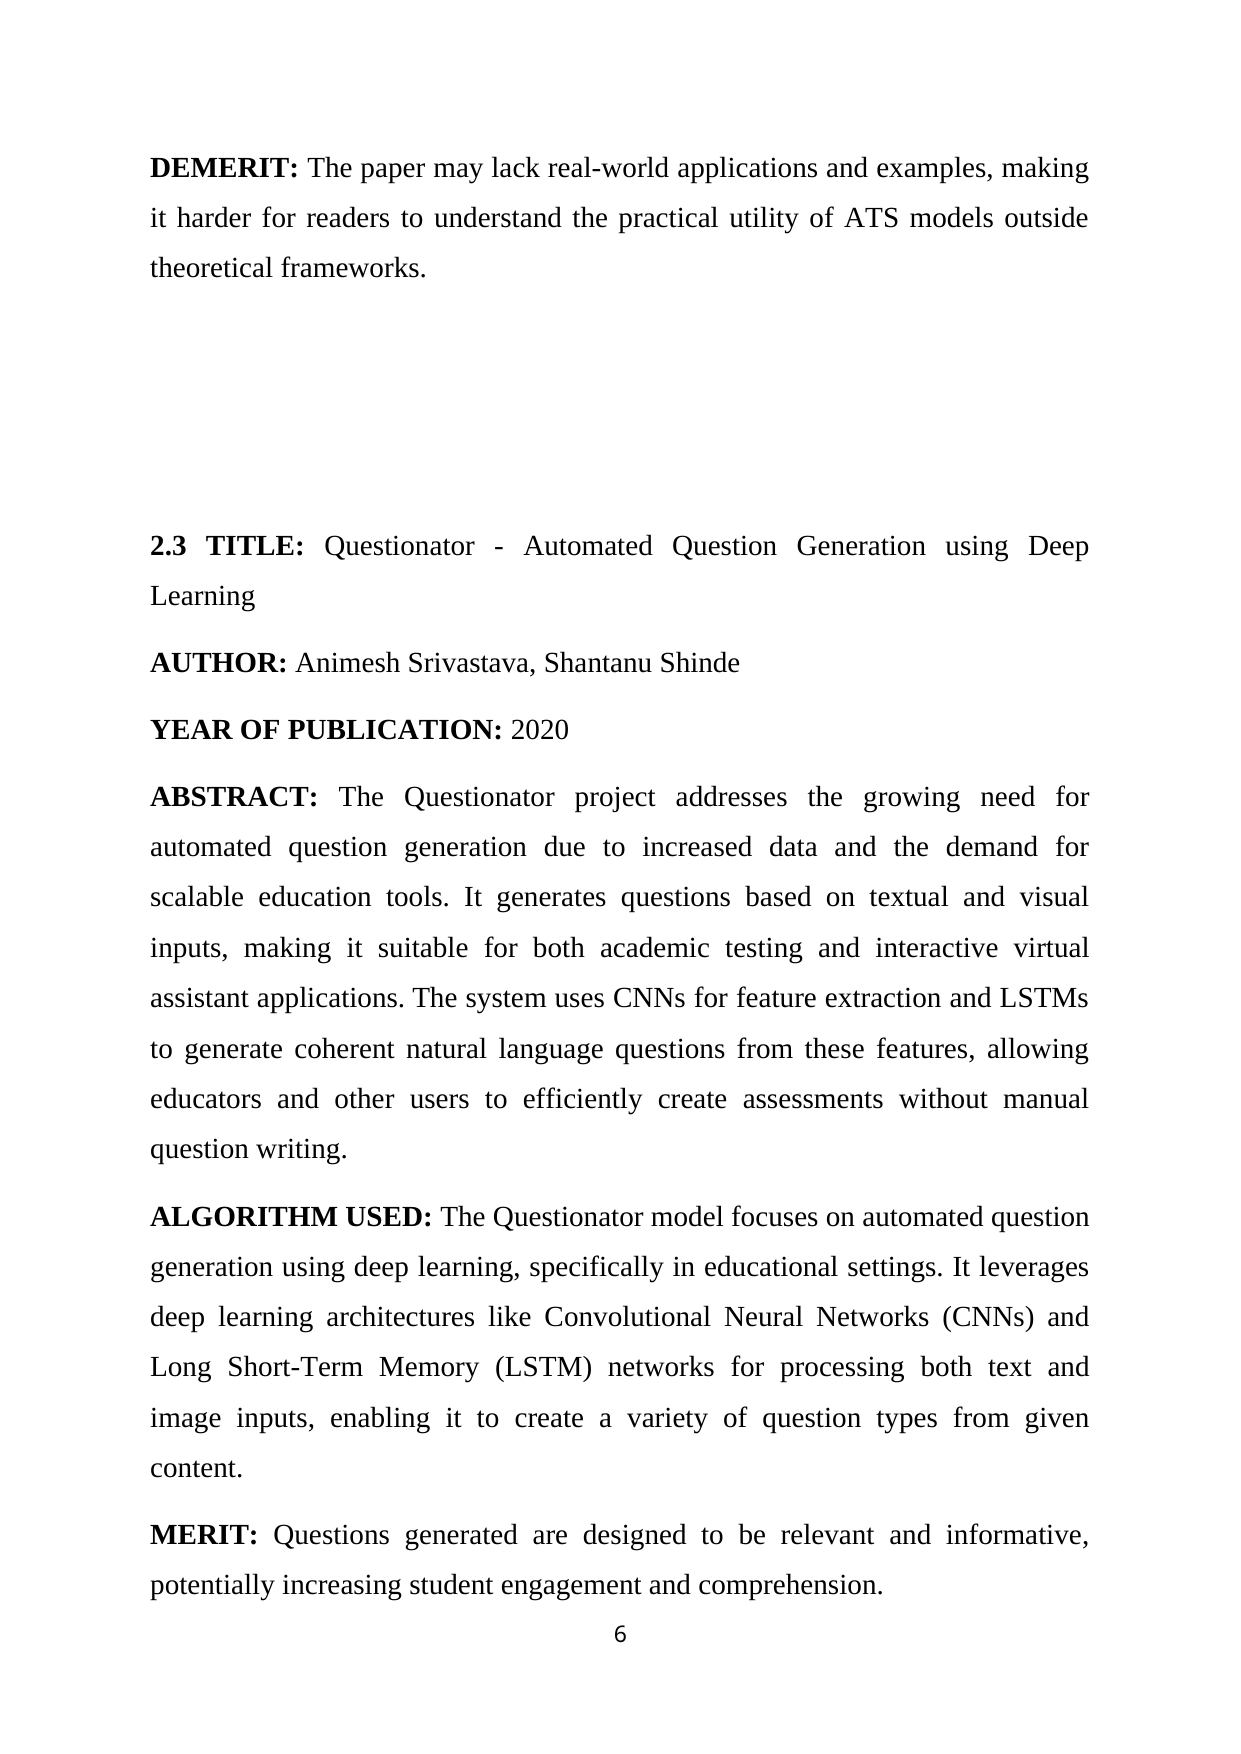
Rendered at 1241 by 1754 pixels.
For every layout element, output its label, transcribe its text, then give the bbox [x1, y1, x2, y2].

text YEAR OF PUBLICATION: 2020 [150, 712, 1090, 746]
text ABSTRACT: The Questionator project addresses the growing need for automated question generation due to increased data and the demand for scalable education tools. It generates questions based on textual and visual inputs, making it suitable for both academic testing and interactive virtual assistant applications. The system uses CNNs for feature extraction and LSTMs to generate coherent natural language questions from these features, allowing educators and other users to efficiently create assessments without manual question writing. [150, 779, 1090, 1165]
text MERIT: Questions generated are designed to be relevant and informative, potentially increasing student engagement and comprehension. [150, 1517, 1090, 1601]
text 2.3 TITLE: Questionator - Automated Question Generation using Deep Learning [150, 528, 1090, 612]
text ALGORITHM USED: The Questionator model focuses on automated question generation using deep learning, specifically in educational settings. It leverages deep learning architectures like Convolutional Neural Networks (CNNs) and Long Short-Term Memory (LSTM) networks for processing both text and image inputs, enabling it to create a variety of question types from given content. [150, 1199, 1090, 1484]
text AUTHOR: Animesh Srivastava, Shantanu Shinde [150, 645, 1090, 678]
text DEMERIT: The paper may lack real-world applications and examples, making it harder for readers to understand the practical utility of ATS models outside theoretical frameworks. [150, 150, 1090, 284]
